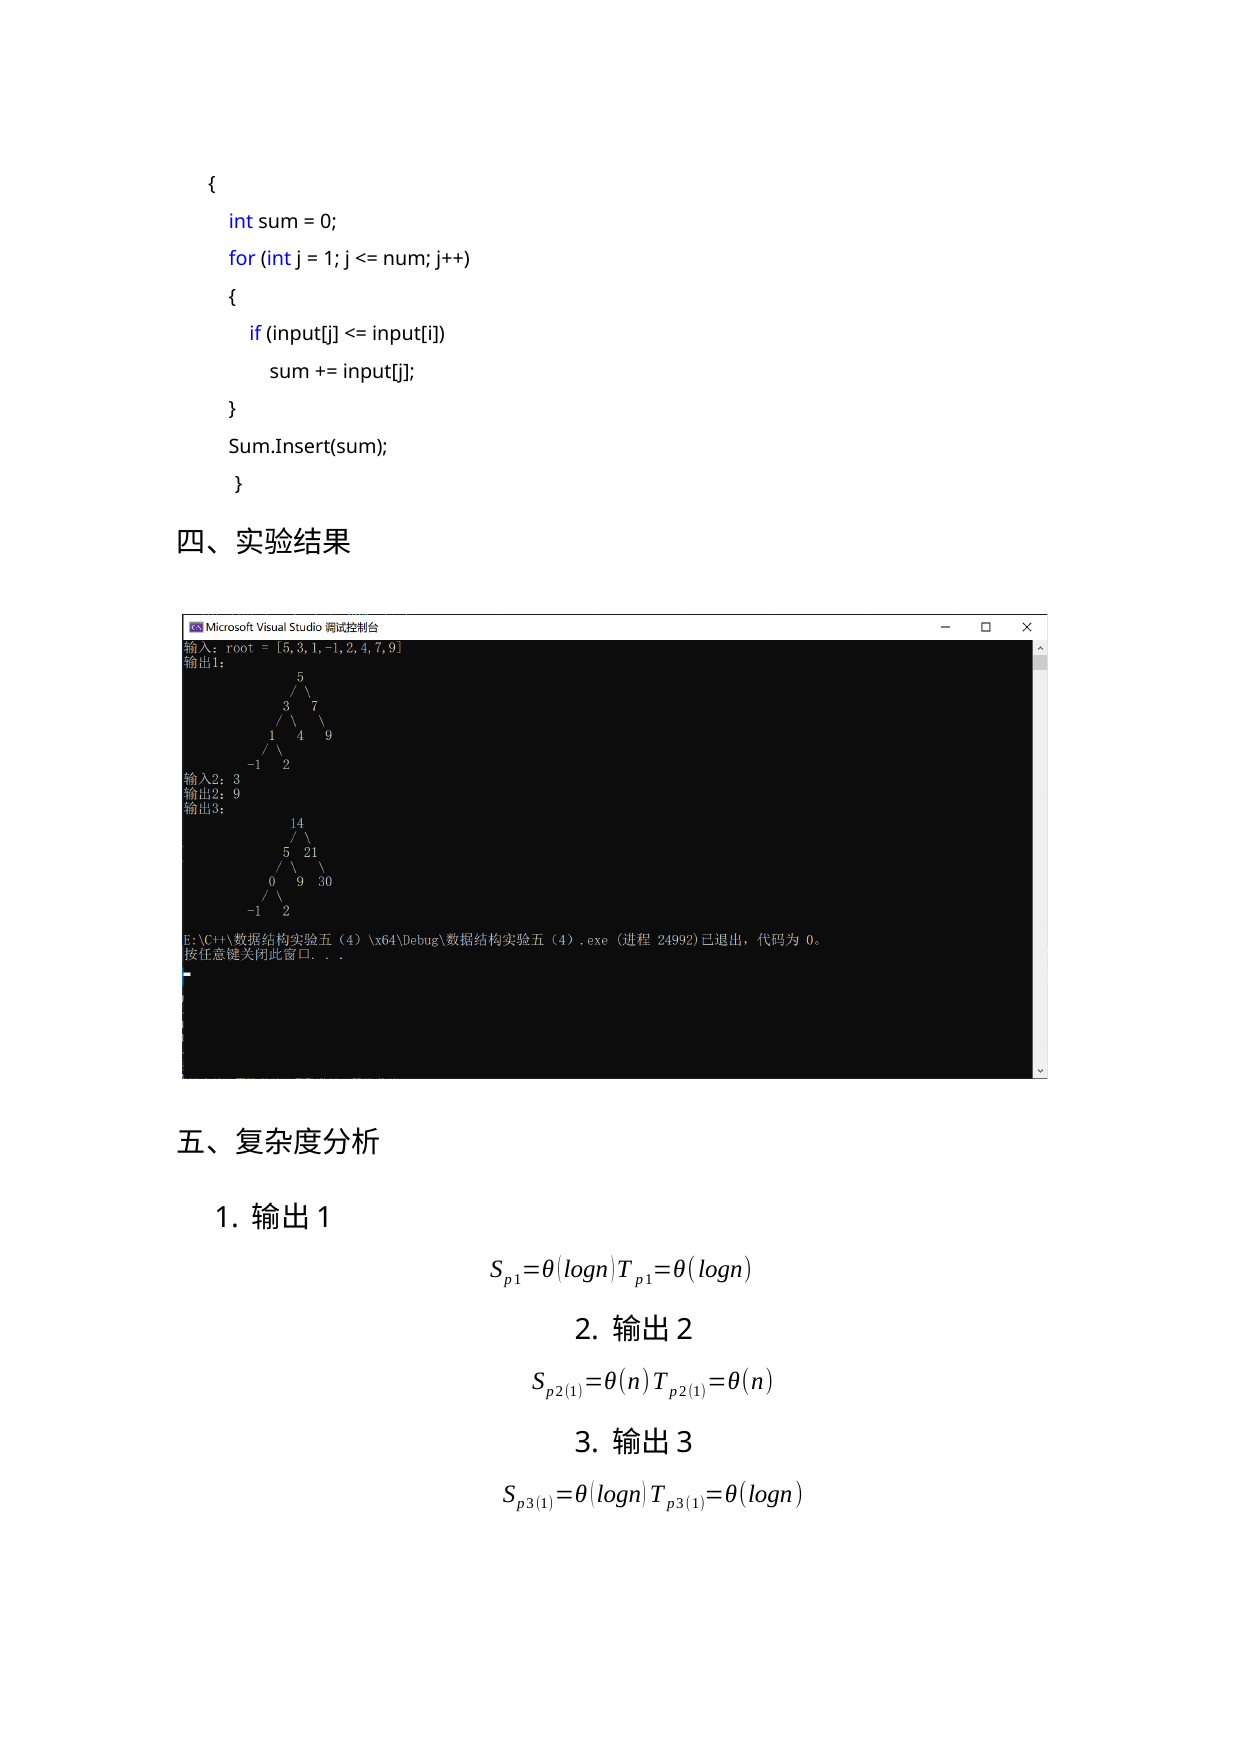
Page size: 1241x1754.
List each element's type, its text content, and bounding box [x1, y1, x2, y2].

text sum += input[j]; [187, 352, 1053, 389]
text if (input[j] <= input[i]) [187, 314, 1053, 352]
picture [182, 614, 1048, 1079]
text } [187, 389, 1053, 427]
list 复杂度分析 [177, 1102, 1053, 1177]
text { [187, 164, 1053, 202]
list 输出3 [214, 1402, 1053, 1514]
text Sum.Insert(sum); [187, 427, 1053, 464]
text int sum = 0; [187, 202, 1053, 239]
text { [187, 277, 1053, 314]
list 输出1 [214, 1177, 1053, 1252]
list } [214, 464, 1053, 502]
list 输出2 [214, 1289, 1053, 1402]
text for (int j = 1; j <= num; j++) [187, 239, 1053, 277]
list 实验结果 [177, 502, 1053, 577]
